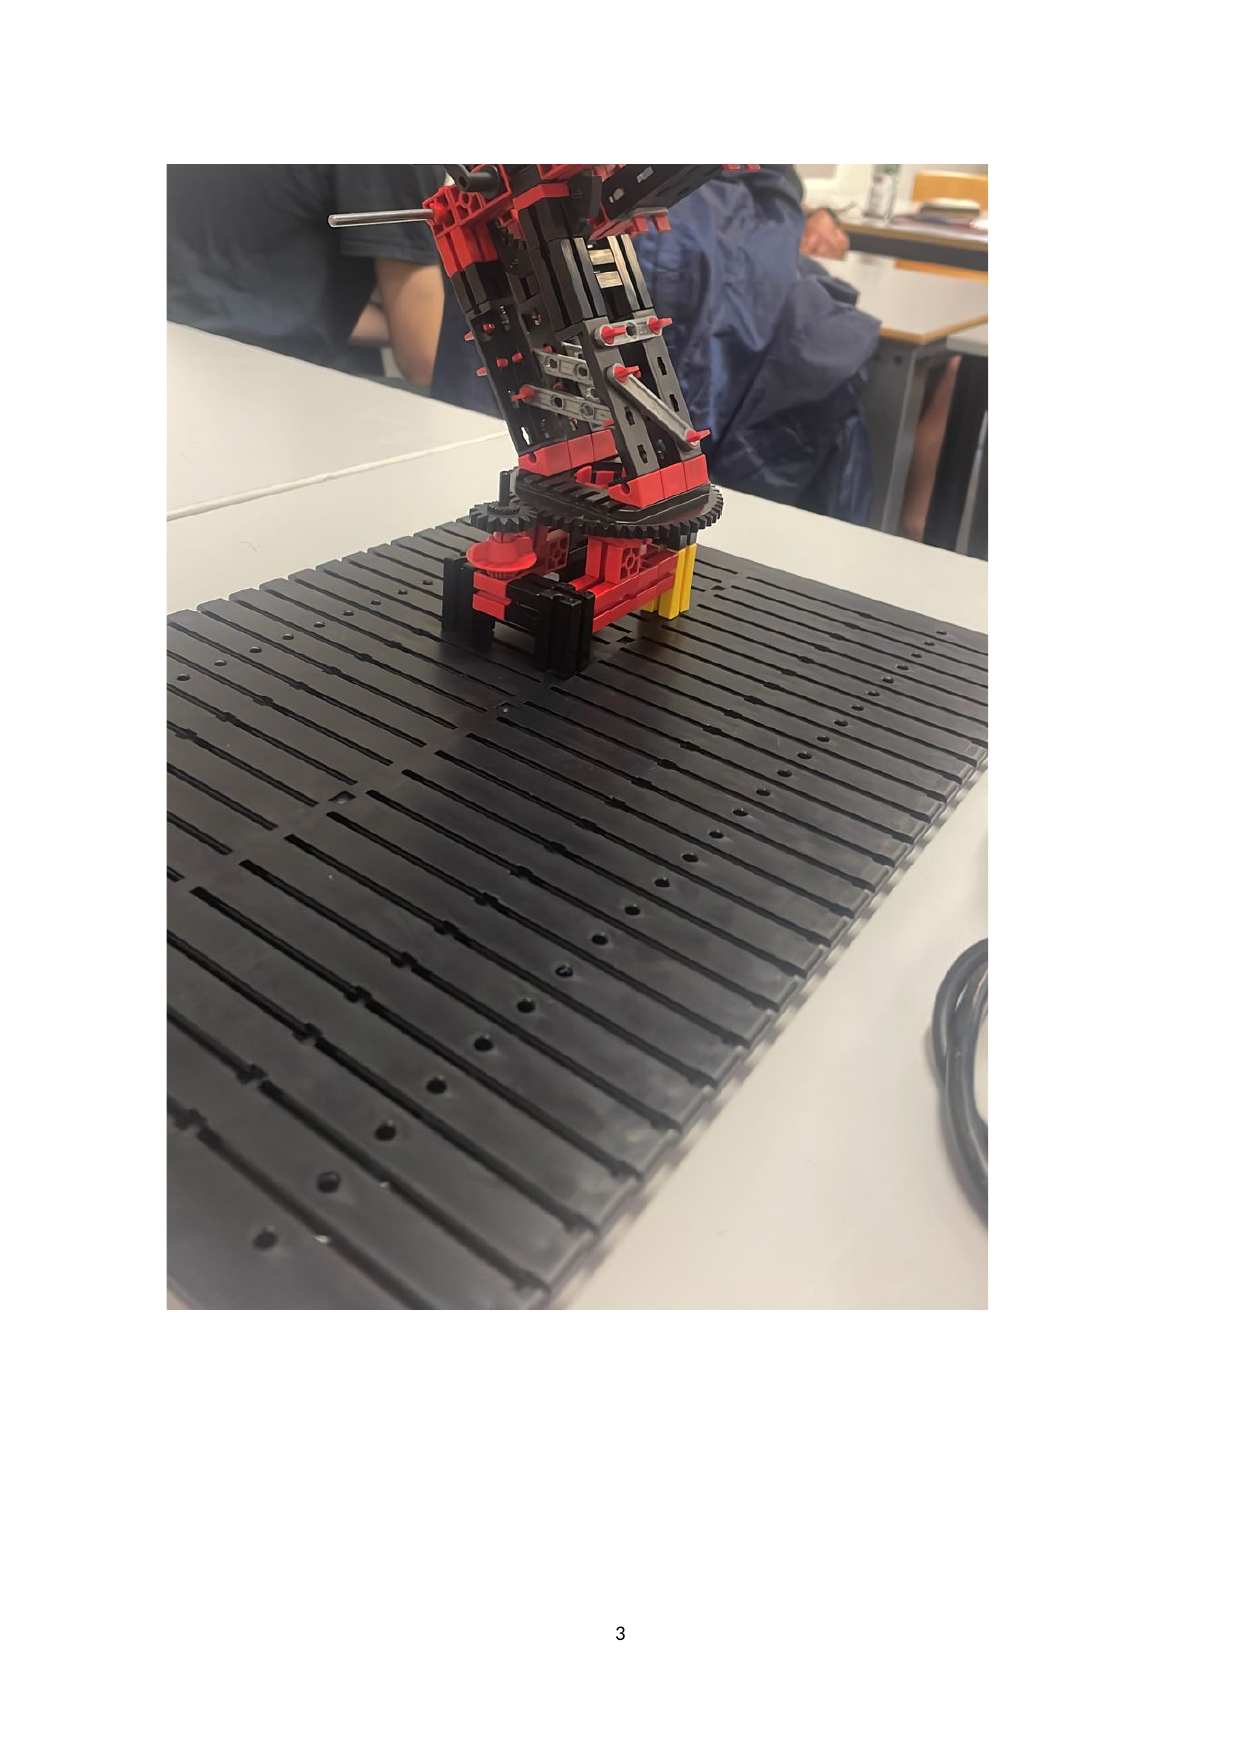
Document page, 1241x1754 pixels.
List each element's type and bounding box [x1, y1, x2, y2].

picture [166, 164, 989, 1310]
